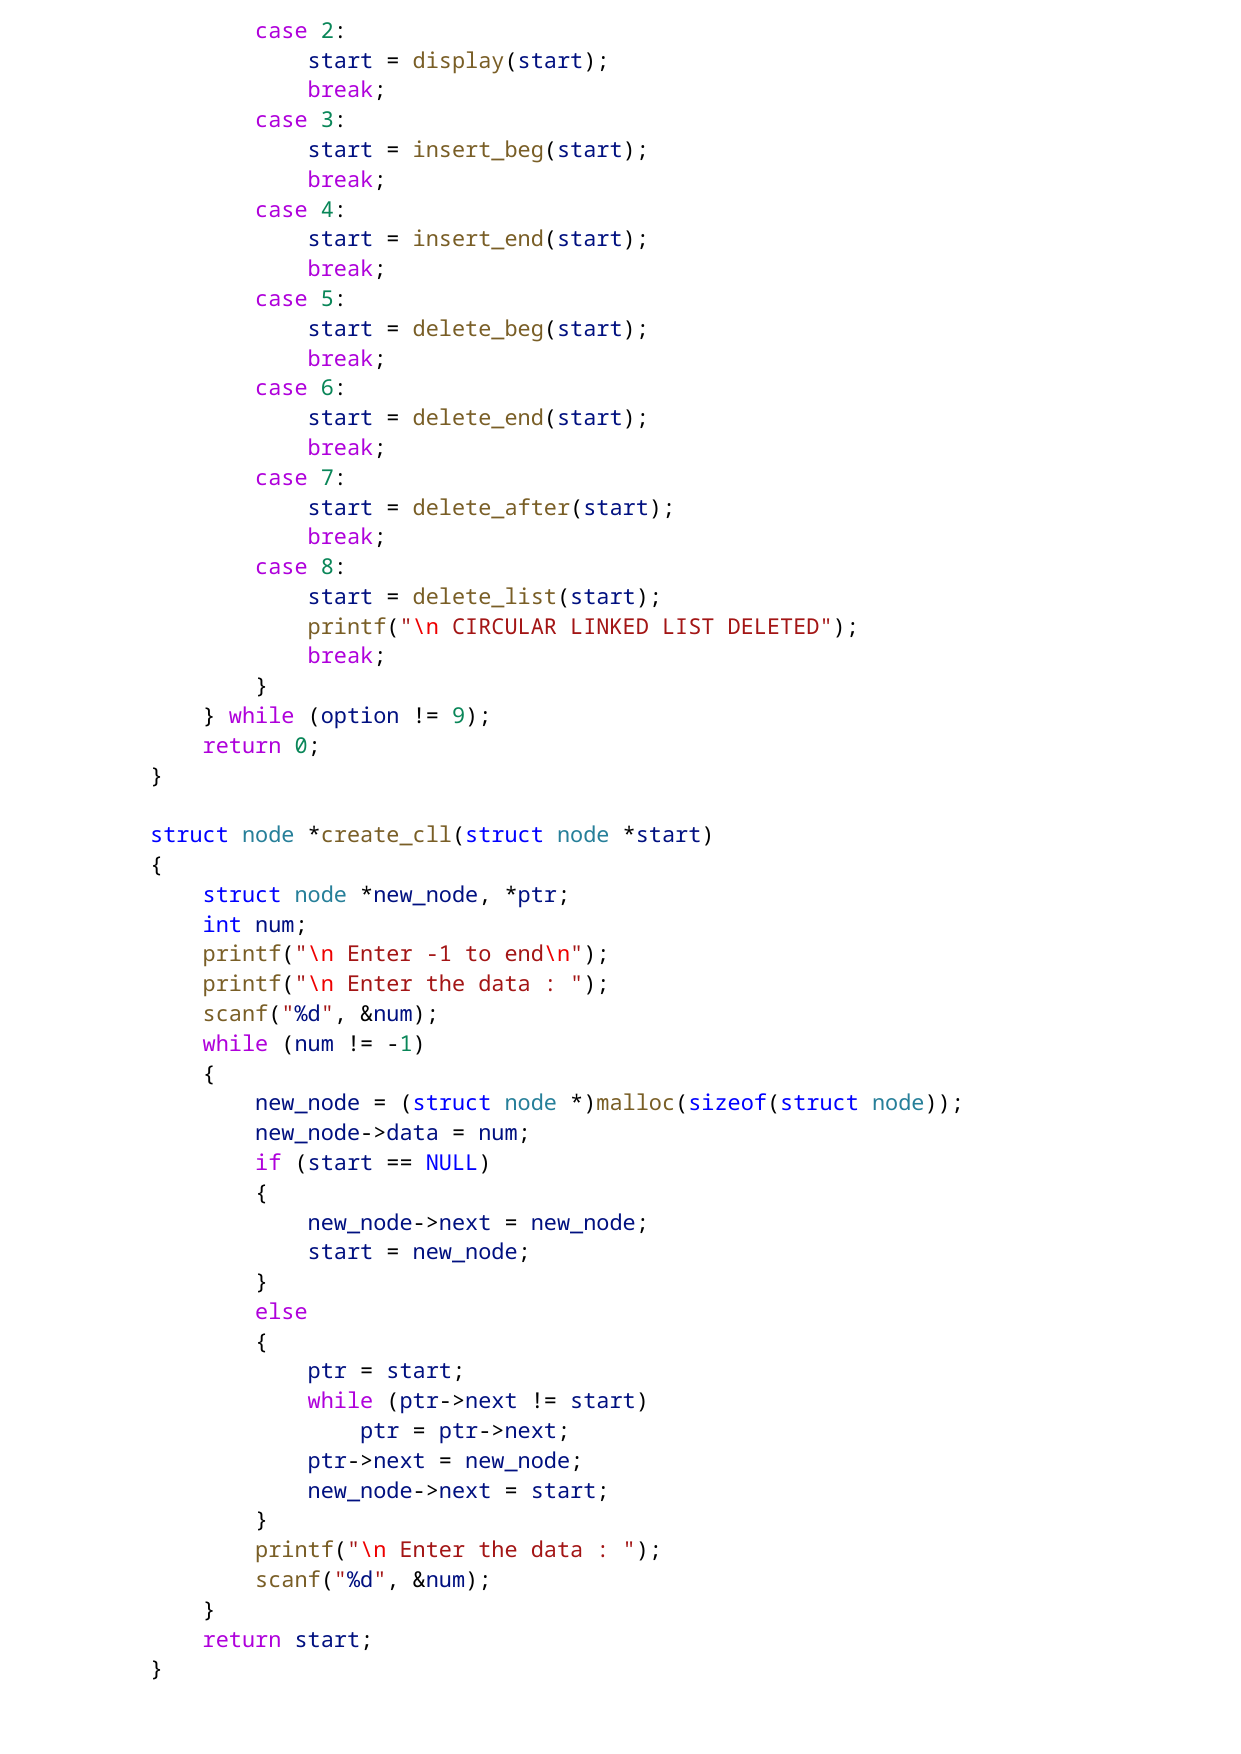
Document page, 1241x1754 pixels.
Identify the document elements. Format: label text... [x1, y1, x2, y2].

text ptr = ptr->next; [150, 1415, 1090, 1445]
text { [150, 1326, 1090, 1355]
text scanf("%d", &num); [150, 998, 1090, 1028]
text new_node->next = start; [150, 1474, 1090, 1504]
text else [150, 1296, 1090, 1326]
text ptr = start; [150, 1355, 1090, 1385]
text start = new_node; [150, 1236, 1090, 1266]
text start = insert_end(start); [150, 223, 1090, 253]
text struct node *new_node, *ptr; [150, 879, 1090, 908]
text case 2: [150, 15, 1090, 44]
text printf("\n Enter the data : "); [150, 1534, 1090, 1564]
text while (num != -1) [150, 1028, 1090, 1057]
text break; [150, 521, 1090, 551]
text while (ptr->next != start) [150, 1385, 1090, 1415]
text start = delete_after(start); [150, 491, 1090, 521]
text } [150, 1504, 1090, 1534]
text break; [150, 253, 1090, 283]
text } [150, 1266, 1090, 1296]
text case 8: [150, 551, 1090, 581]
text start = delete_beg(start); [150, 313, 1090, 342]
text new_node->next = new_node; [150, 1206, 1090, 1236]
text } [150, 1594, 1090, 1623]
text case 5: [150, 283, 1090, 313]
text } while (option != 9); [150, 700, 1090, 730]
text { [150, 1057, 1090, 1087]
text } [150, 759, 1090, 789]
text struct node *create_cll(struct node *start) [150, 819, 1090, 849]
text { [150, 849, 1090, 879]
text start = delete_end(start); [150, 402, 1090, 432]
text case 4: [150, 193, 1090, 223]
text case 6: [150, 372, 1090, 402]
text printf("\n Enter -1 to end\n"); [150, 938, 1090, 968]
text if (start == NULL) [150, 1147, 1090, 1177]
text break; [150, 164, 1090, 193]
text return 0; [150, 730, 1090, 759]
text int num; [150, 908, 1090, 938]
text break; [150, 432, 1090, 462]
text } [150, 1653, 1090, 1683]
text } [150, 670, 1090, 700]
text start = display(start); [150, 44, 1090, 74]
text start = delete_list(start); [150, 581, 1090, 611]
text case 3: [150, 104, 1090, 134]
text break; [150, 74, 1090, 104]
text break; [150, 640, 1090, 670]
text case 7: [150, 462, 1090, 491]
text return start; [150, 1623, 1090, 1653]
text break; [150, 342, 1090, 372]
text new_node = (struct node *)malloc(sizeof(struct node)); [150, 1087, 1090, 1117]
text ptr->next = new_node; [150, 1445, 1090, 1474]
text printf("\n CIRCULAR LINKED LIST DELETED"); [150, 611, 1090, 640]
text scanf("%d", &num); [150, 1564, 1090, 1594]
text printf("\n Enter the data : "); [150, 968, 1090, 998]
text start = insert_beg(start); [150, 134, 1090, 164]
text new_node->data = num; [150, 1117, 1090, 1147]
text { [150, 1177, 1090, 1206]
